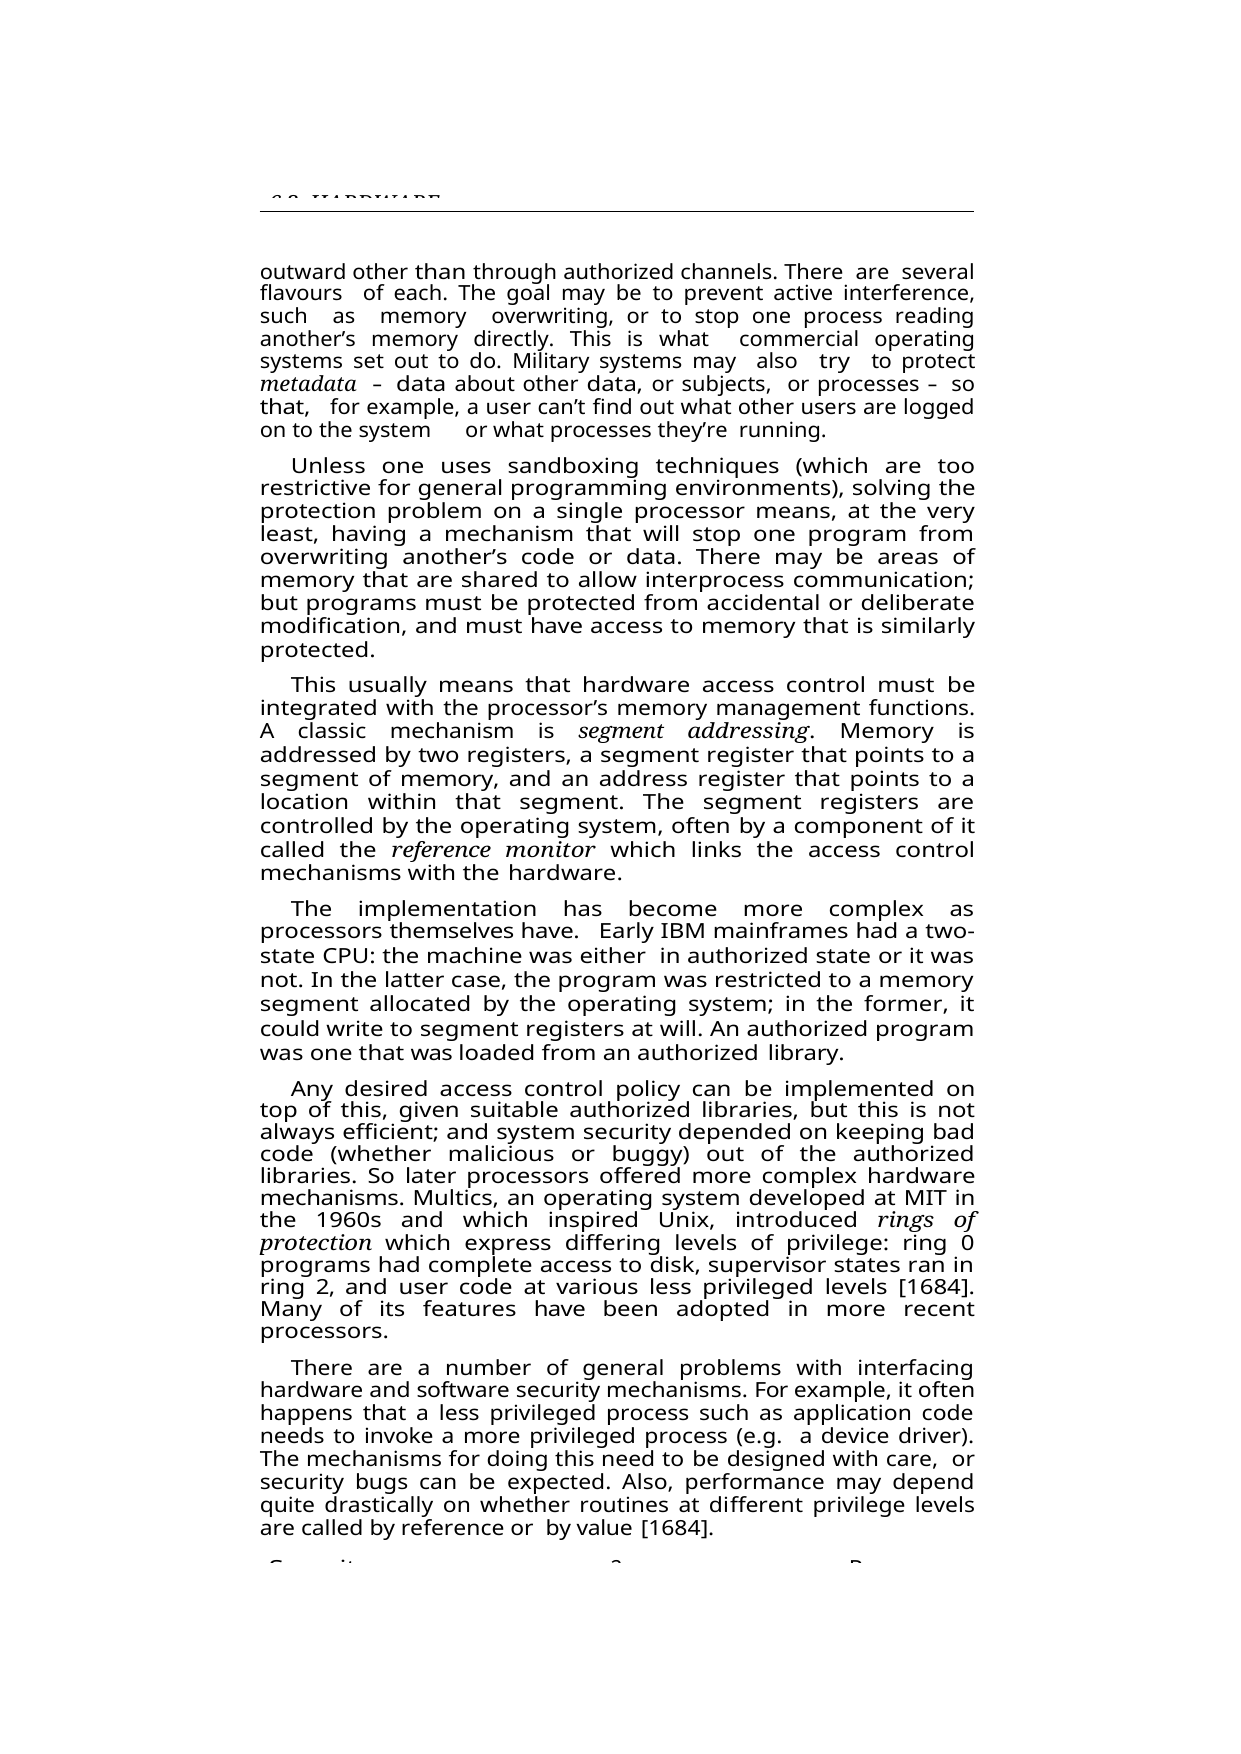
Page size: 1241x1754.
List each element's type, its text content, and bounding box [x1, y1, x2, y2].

text outward other than through authorized channels. There are several ﬂavours of each. The goal may be to prevent active interference, such as memory overwriting, or to stop one process reading another’s memory directly. This is what commercial operating systems set out to do. Military systems may also try to protect metadata – data about other data, or subjects, or processes – so that, for example, a user can’t find out what other users are logged on to the system or what processes they’re running. [259, 261, 975, 443]
text There are a number of general problems with interfacing hardware and software security mechanisms. For example, it often happens that a less privileged process such as application code needs to invoke a more privileged process (e.g. a device driver). The mechanisms for doing this need to be designed with care, or security bugs can be expected. Also, performance may depend quite drastically on whether routines at different privilege levels are called by reference or by value [1684]. [259, 1357, 975, 1542]
text Any desired access control policy can be implemented on top of this, given suitable authorized libraries, but this is not always efficient; and system security depended on keeping bad code (whether malicious or buggy) out of the authorized libraries. So later processors offered more complex hardware mechanisms. Multics, an operating system developed at MIT in the 1960s and which inspired Unix, introduced rings of protection which express differing levels of privilege: ring 0 programs had complete access to disk, supervisor states ran in ring 2, and user code at various less privileged levels [1684]. Many of its features have been adopted in more recent processors. [259, 1079, 975, 1345]
text Unless one uses sandboxing techniques (which are too restrictive for general programming environments), solving the protection problem on a single processor means, at the very least, having a mechanism that will stop one program from overwriting another’s code or data. There may be areas of memory that are shared to allow interprocess communication; but programs must be protected from accidental or deliberate modification, and must have access to memory that is similarly protected. [259, 455, 975, 663]
text This usually means that hardware access control must be integrated with the processor’s memory management functions. A classic mechanism is segment addressing. Memory is addressed by two registers, a segment register that points to a segment of memory, and an address register that points to a location within that segment. The segment registers are controlled by the operating system, often by a component of it called the reference monitor which links the access control mechanisms with the hardware. [259, 674, 975, 887]
text The implementation has become more complex as processors themselves have. Early IBM mainframes had a two-state CPU: the machine was either in authorized state or it was not. In the latter case, the program was restricted to a memory segment allocated by the operating system; in the former, it could write to segment registers at will. An authorized program was one that was loaded from an authorized library. [259, 897, 975, 1066]
